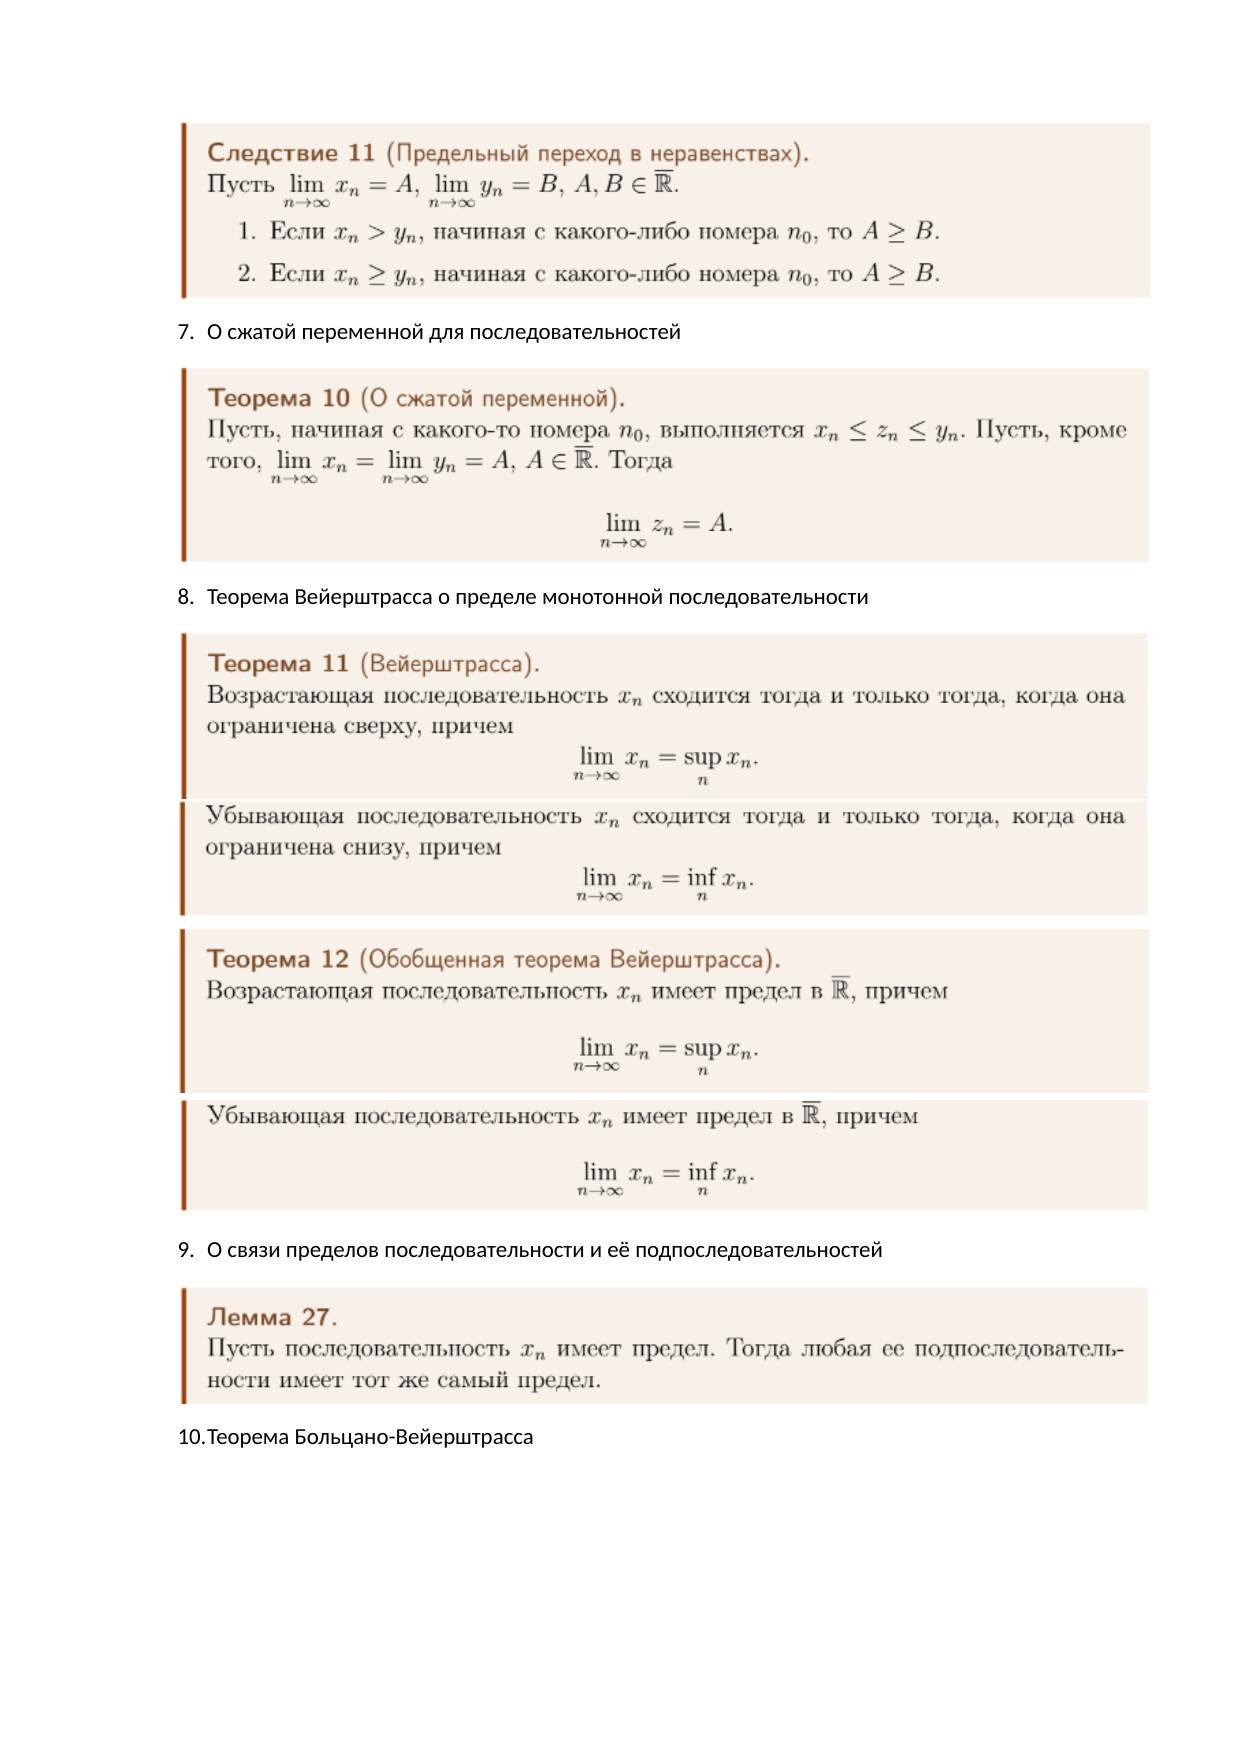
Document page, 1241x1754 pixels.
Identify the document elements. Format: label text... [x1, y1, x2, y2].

picture [177, 800, 1152, 918]
picture [177, 118, 1152, 299]
picture [177, 629, 1152, 799]
picture [177, 364, 1152, 564]
list О сжатой переменной для последовательностей [177, 317, 1152, 345]
list Теорема Больцано-Вейерштрасса [177, 1422, 1152, 1450]
picture [177, 925, 1152, 1093]
list О связи пределов последовательности и её подпоследовательностей [177, 1235, 1152, 1263]
list Теорема Вейерштрасса о пределе монотонной последовательности [177, 582, 1152, 610]
picture [177, 1100, 1152, 1217]
picture [177, 1282, 1152, 1404]
